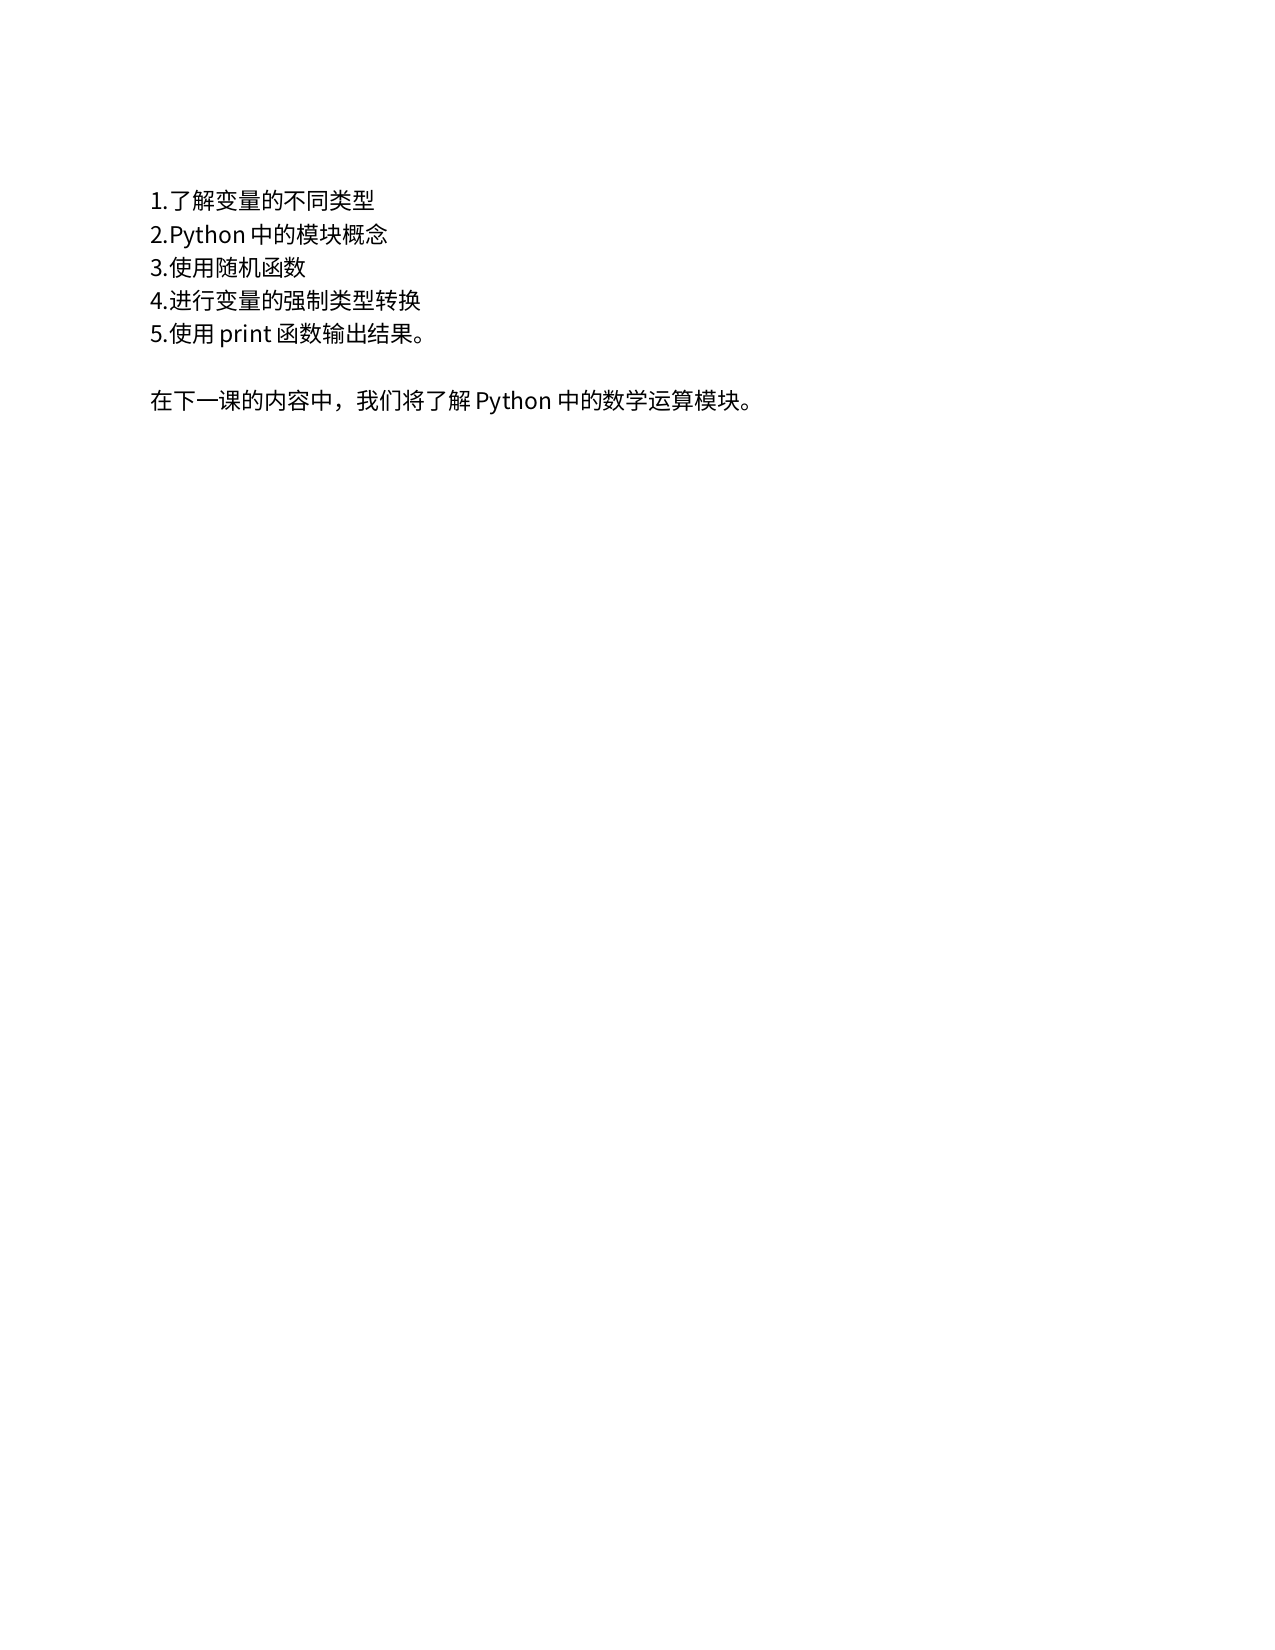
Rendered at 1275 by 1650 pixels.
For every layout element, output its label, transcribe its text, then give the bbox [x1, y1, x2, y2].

text 2.Python中的模块概念 [150, 216, 1125, 250]
text 1.了解变量的不同类型 [150, 183, 1125, 216]
text 5.使用print函数输出结果。 [150, 316, 1125, 349]
text 在下一课的内容中，我们将了解Python中的数学运算模块。 [150, 383, 1125, 416]
text 3.使用随机函数 [150, 250, 1125, 283]
text 4.进行变量的强制类型转换 [150, 283, 1125, 316]
